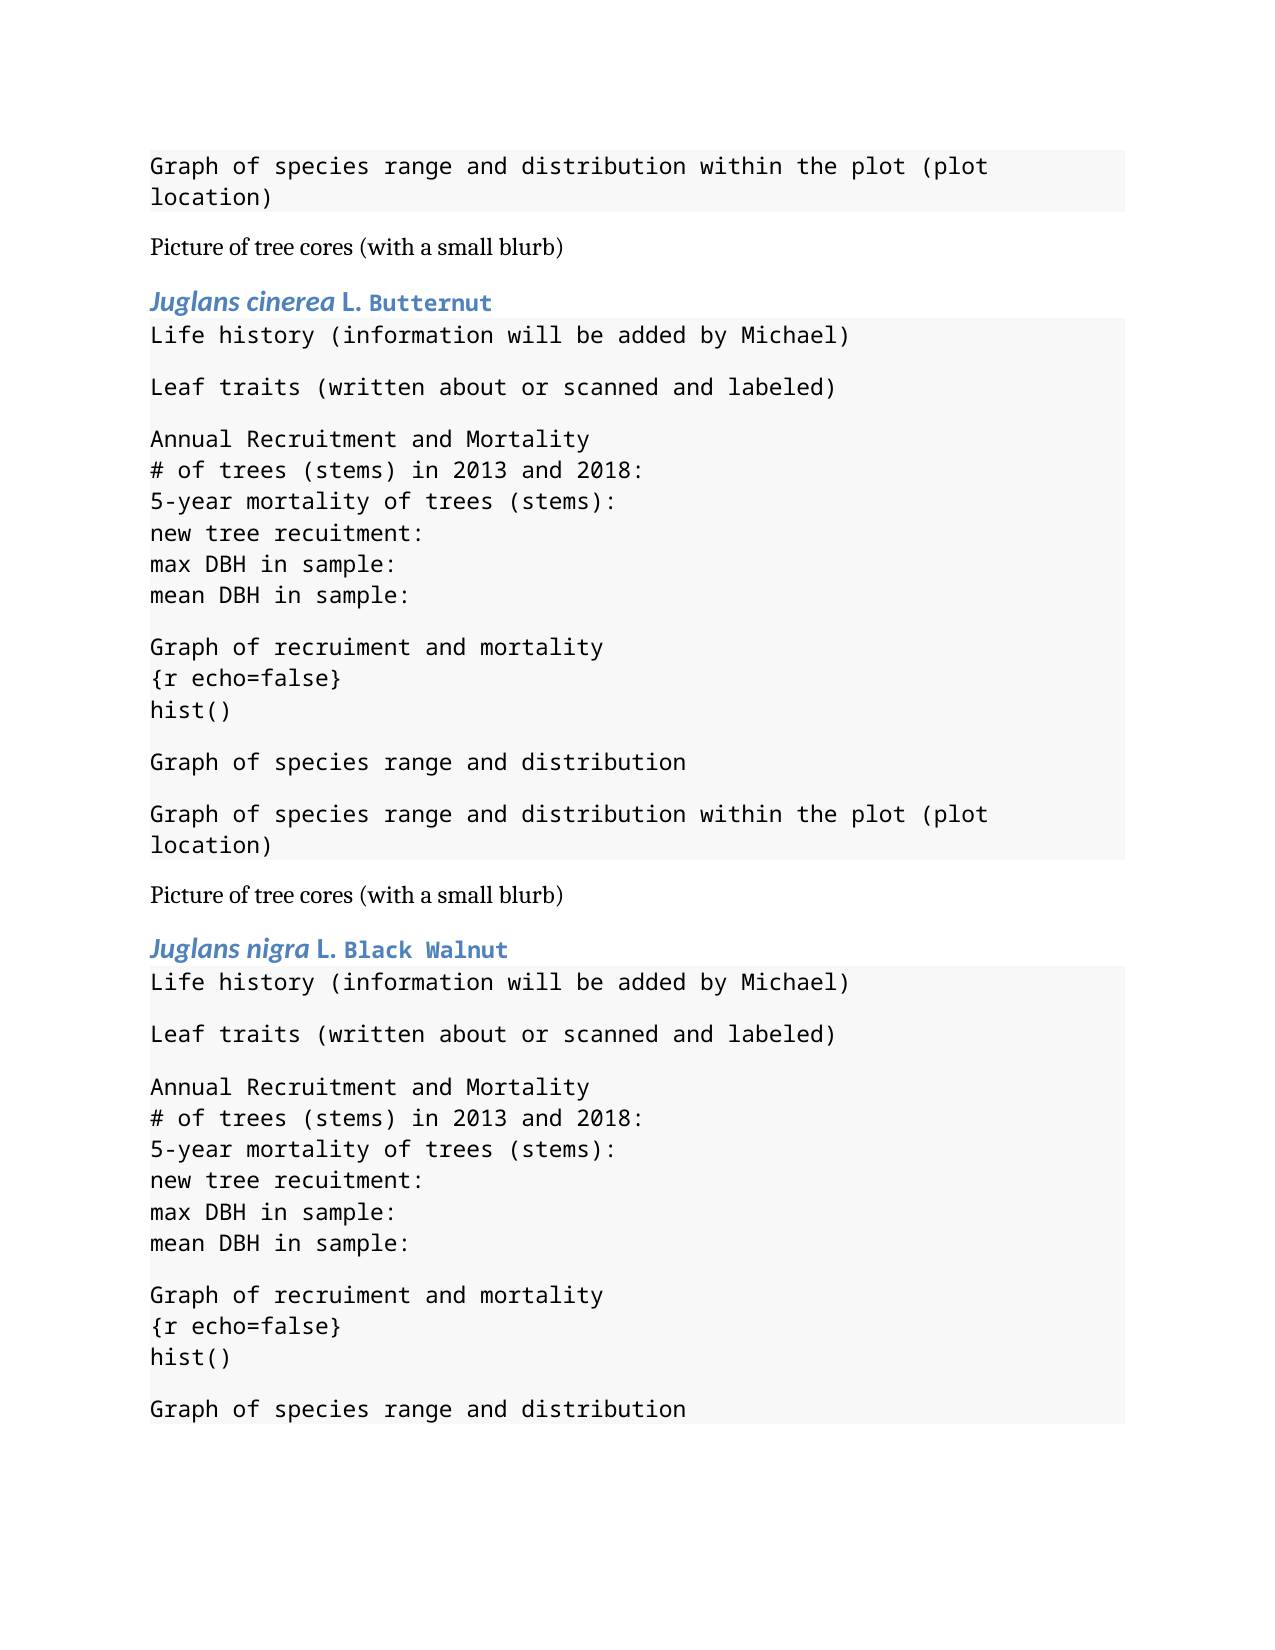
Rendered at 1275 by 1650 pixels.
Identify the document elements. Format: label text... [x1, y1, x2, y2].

text Graph of species range and distribution within the plot (plot location) [150, 150, 1125, 212]
text Leaf traits (written about or scanned and labeled) [150, 371, 1125, 402]
text Life history (information will be added by Michael) [150, 966, 1125, 997]
text Leaf traits (written about or scanned and labeled) [150, 1018, 1125, 1049]
text Picture of tree cores (with a small blurb) [150, 881, 1125, 910]
text Graph of species range and distribution within the plot (plot location) [150, 798, 1125, 860]
text Life history (information will be added by Michael) [150, 318, 1125, 350]
text Graph of species range and distribution [150, 746, 1125, 777]
text Graph of recruiment and mortality {r echo=false} hist() [150, 1279, 1125, 1372]
text Picture of tree cores (with a small blurb) [150, 233, 1125, 262]
subtitle Juglans cinerea L. Butternut [150, 283, 1125, 318]
text Graph of species range and distribution [150, 1393, 1125, 1424]
text Graph of recruiment and mortality {r echo=false} hist() [150, 631, 1125, 725]
subtitle Juglans nigra L. Black Walnut [150, 931, 1125, 966]
